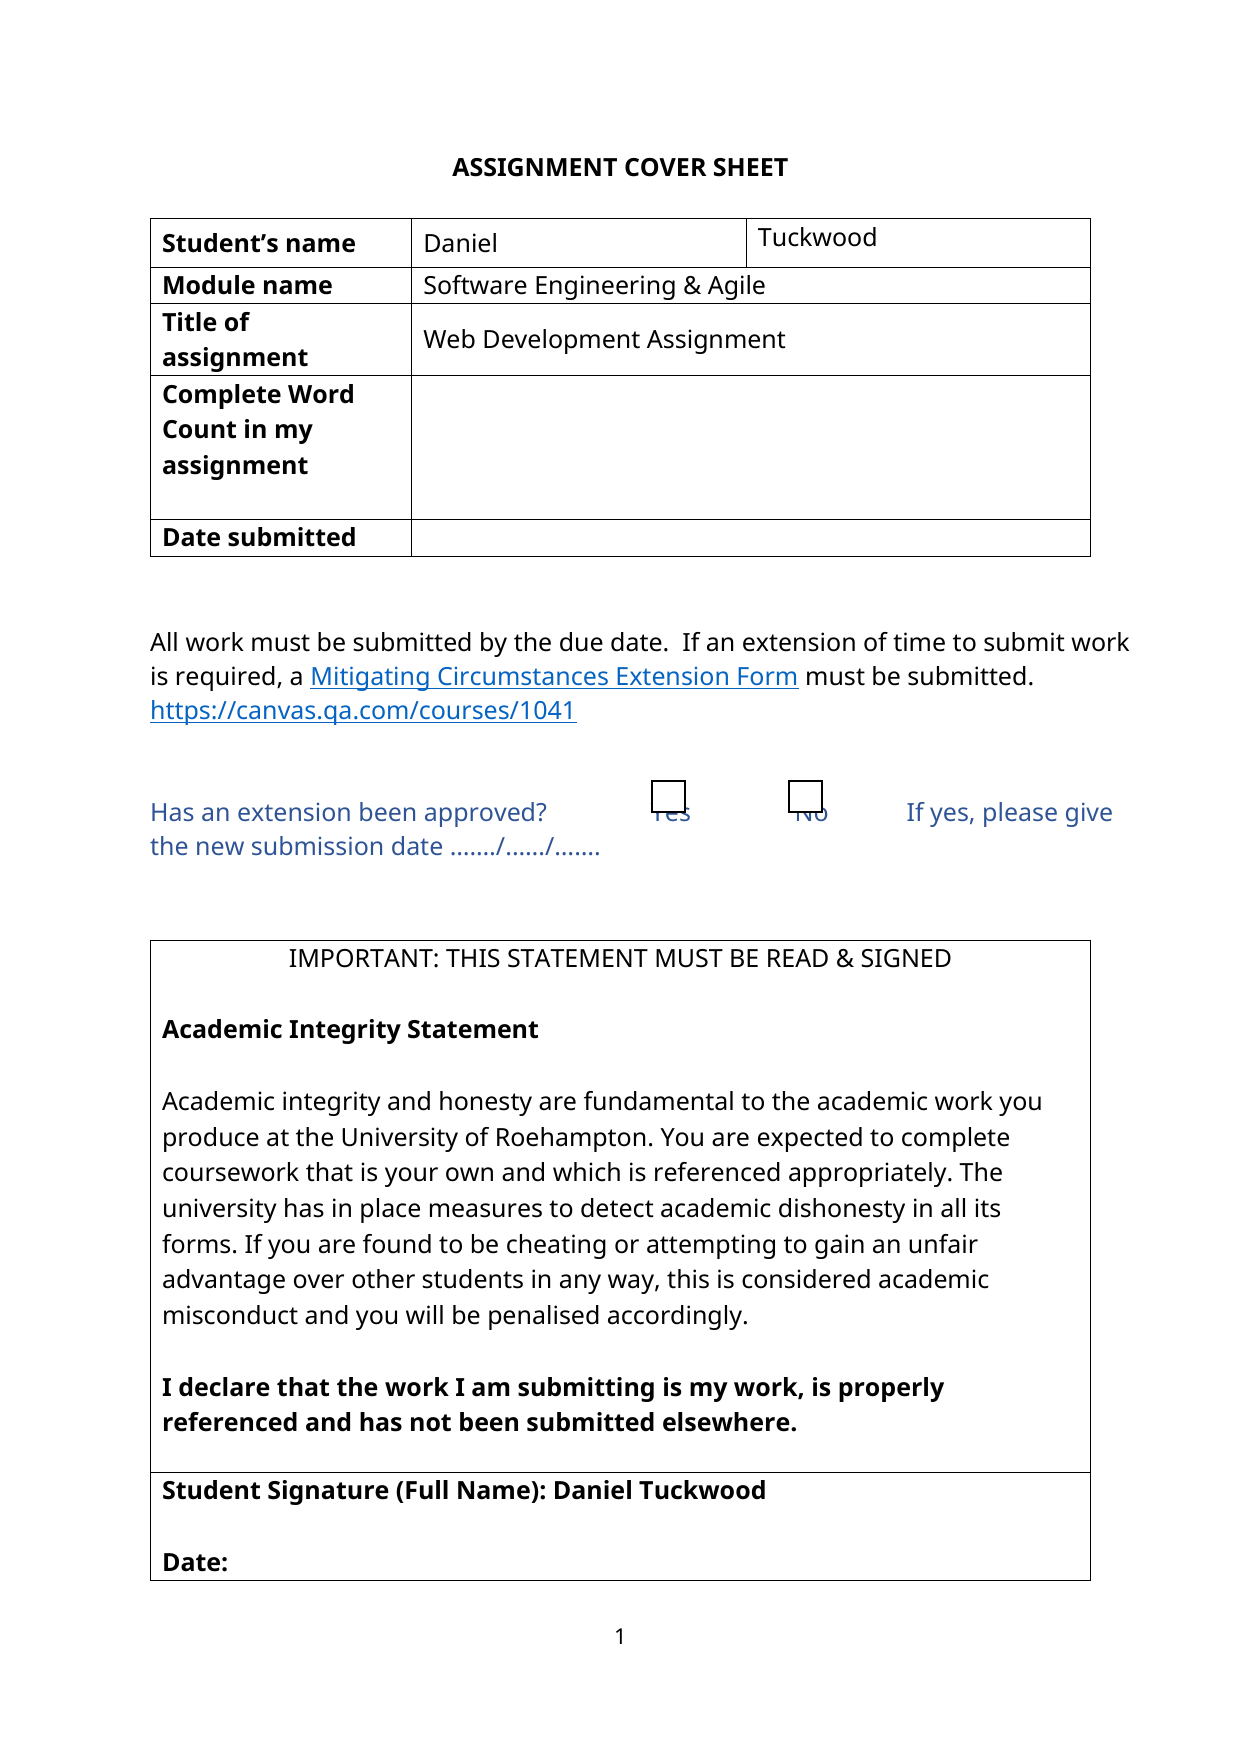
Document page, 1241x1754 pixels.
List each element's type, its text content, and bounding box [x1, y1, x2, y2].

table_cell Web Development Assignment [412, 304, 1090, 375]
table_cell Title of assignment [151, 304, 411, 375]
table_header Tuckwood [747, 219, 1090, 267]
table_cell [151, 1473, 1090, 1580]
table_cell Software Engineering & Agile [412, 268, 1090, 303]
table_cell [412, 376, 1090, 519]
table_cell [412, 520, 1090, 556]
table_cell Date submitted [151, 520, 411, 556]
text All work must be submitted by the due date. If an extension of time to submit work is required, a Mitigating Circumstances Extension Form must be submitted. [150, 625, 1155, 693]
table_header IMPORTANT: THIS STATEMENT MUST BE READ & SIGNED Academic Integrity Statement Academic integrity and honesty are fundamental to the academic work you produce at the University of Roehampton. You are expected to complete coursework that is your own and which is referenced appropriately. The university has in place measures to detect academic dishonesty in all its forms. If you are found to be cheating or attempting to gain an unfair advantage over other students in any way, this is considered academic misconduct and you will be penalised accordingly. ​ I declare that the work I am submitting is my work, is properly referenced and has not been submitted elsewhere. [151, 941, 1090, 1472]
table_header Daniel [412, 219, 746, 267]
text https://canvas.qa.com/courses/1041 [150, 693, 1155, 727]
text ASSIGNMENT COVER SHEET [150, 150, 1090, 184]
table_cell Complete Word Count in my assignment [151, 376, 411, 519]
table_cell Module name [151, 268, 411, 303]
text Has an extension been approved? Yes No If yes, please give the new submission date ….…/..…./……. [150, 795, 1155, 863]
table_header Student’s name [151, 219, 411, 267]
